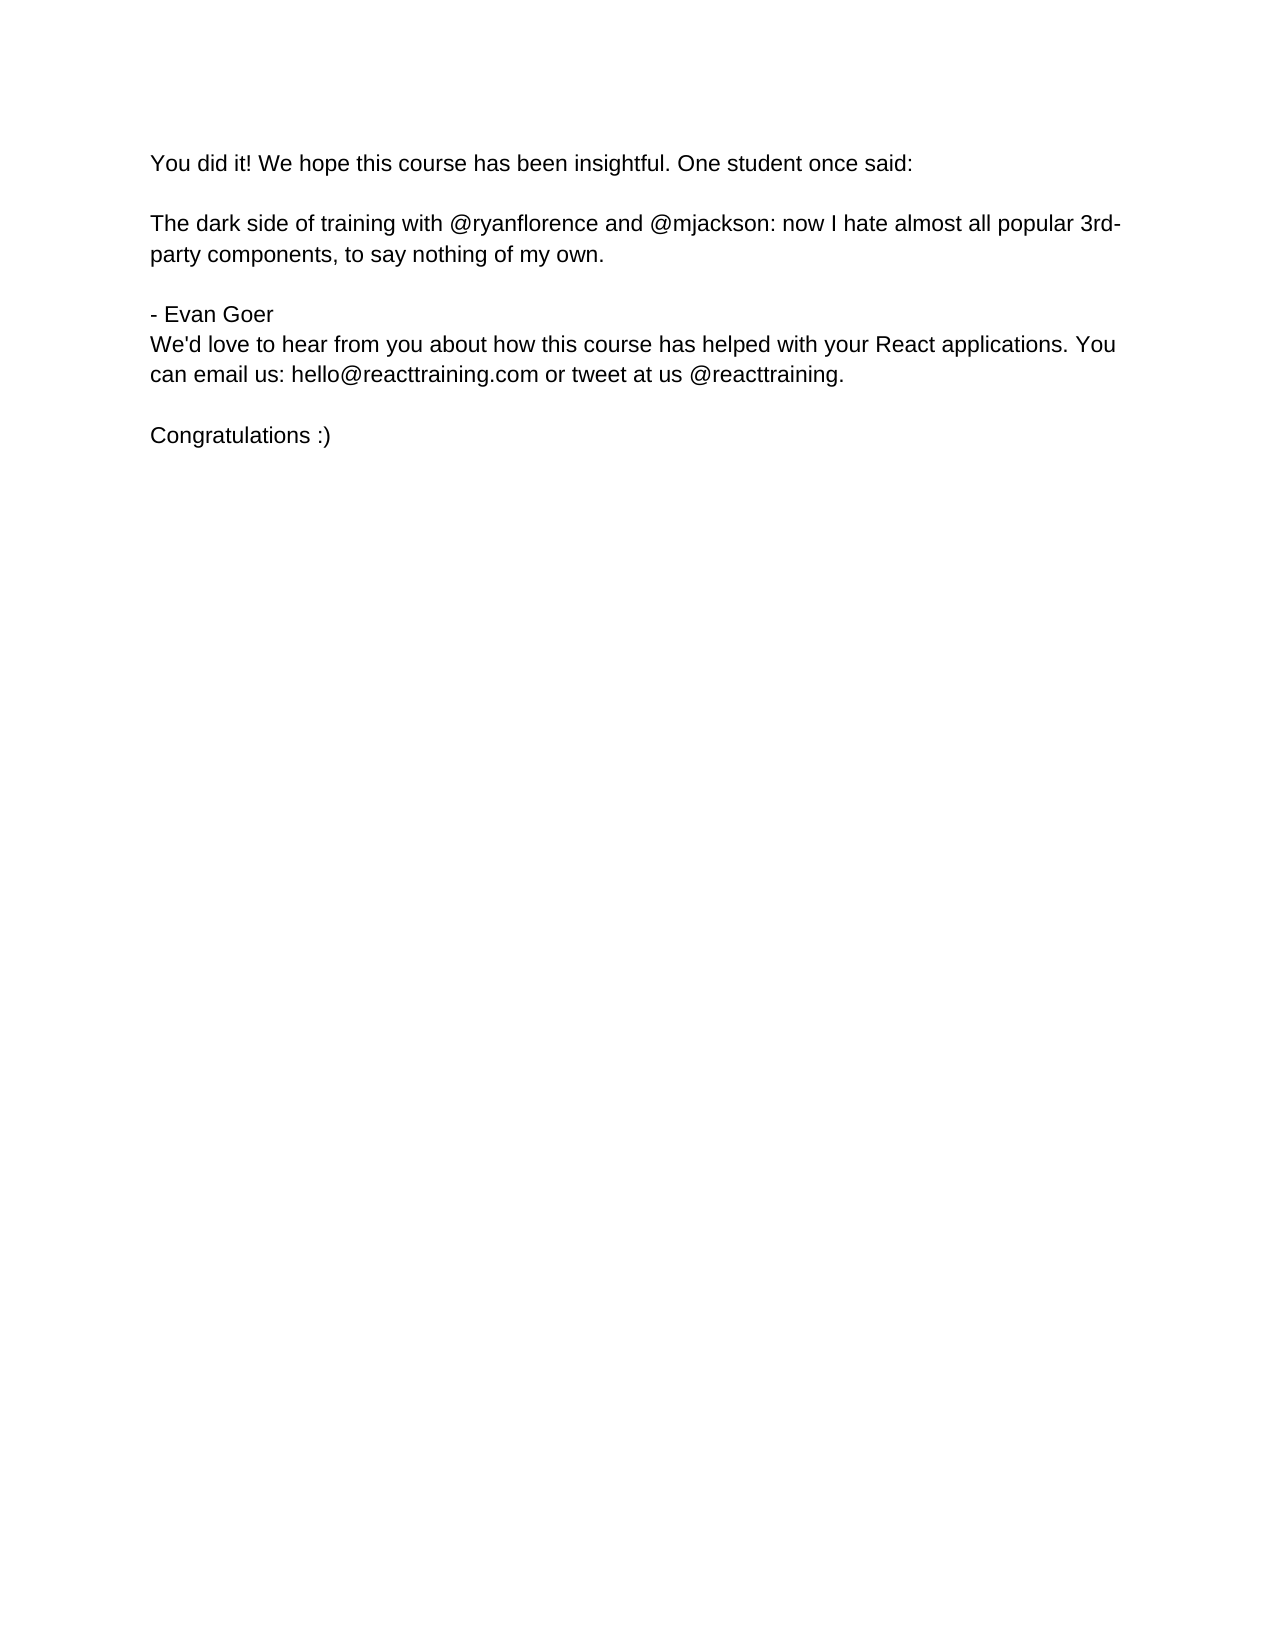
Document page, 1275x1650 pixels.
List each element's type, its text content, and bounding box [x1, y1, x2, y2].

text You did it! We hope this course has been insightful. One student once said: [150, 150, 1125, 176]
text The dark side of training with @ryanflorence and @mjackson: now I hate almost all popular 3rd-party components, to say nothing of my own. [150, 210, 1125, 267]
text - Evan Goer [150, 301, 1125, 327]
text Congratulations :) [150, 422, 1125, 448]
text We'd love to hear from you about how this course has helped with your React applications. You can email us: hello@reacttraining.com or tweet at us @reacttraining. [150, 331, 1125, 388]
